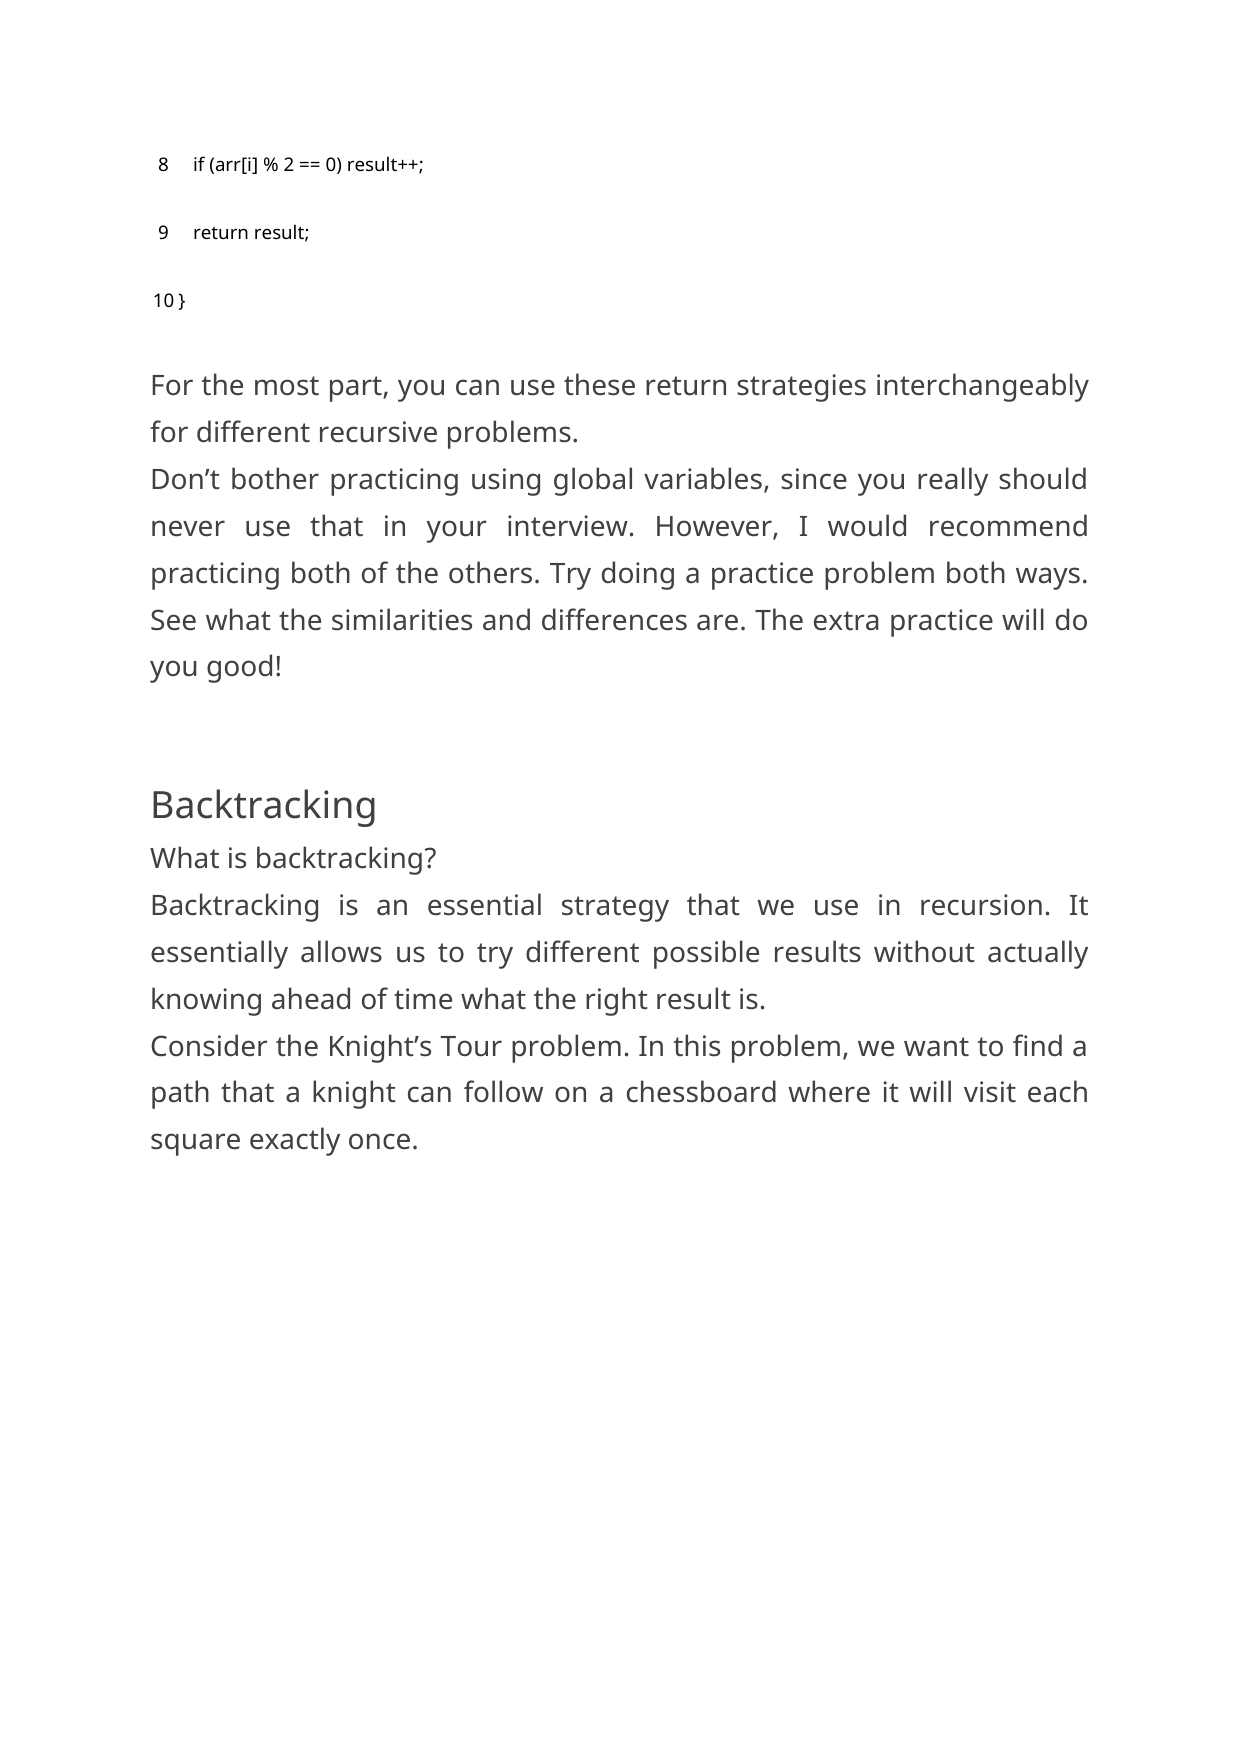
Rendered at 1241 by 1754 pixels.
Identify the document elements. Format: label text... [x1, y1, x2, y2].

text Consider the Knight’s Tour problem. In this problem, we want to find a path that a knight can follow on a chessboard where it will visit each square exactly once. [150, 1017, 1090, 1158]
text What is backtracking? [150, 830, 1090, 877]
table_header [150, 150, 177, 357]
subtitle Backtracking [150, 779, 1090, 830]
text Don’t bother practicing using global variables, since you really should never use that in your interview. However, I would recommend practicing both of the others. Try doing a practice problem both ways. See what the similarities and differences are. The extra practice will do you good! [150, 451, 1090, 685]
text Backtracking is an essential strategy that we use in recursion. It essentially allows us to try different possible results without actually knowing ahead of time what the right result is. [150, 877, 1090, 1017]
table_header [177, 150, 1090, 357]
text For the most part, you can use these return strategies interchangeably for different recursive problems. [150, 357, 1090, 451]
